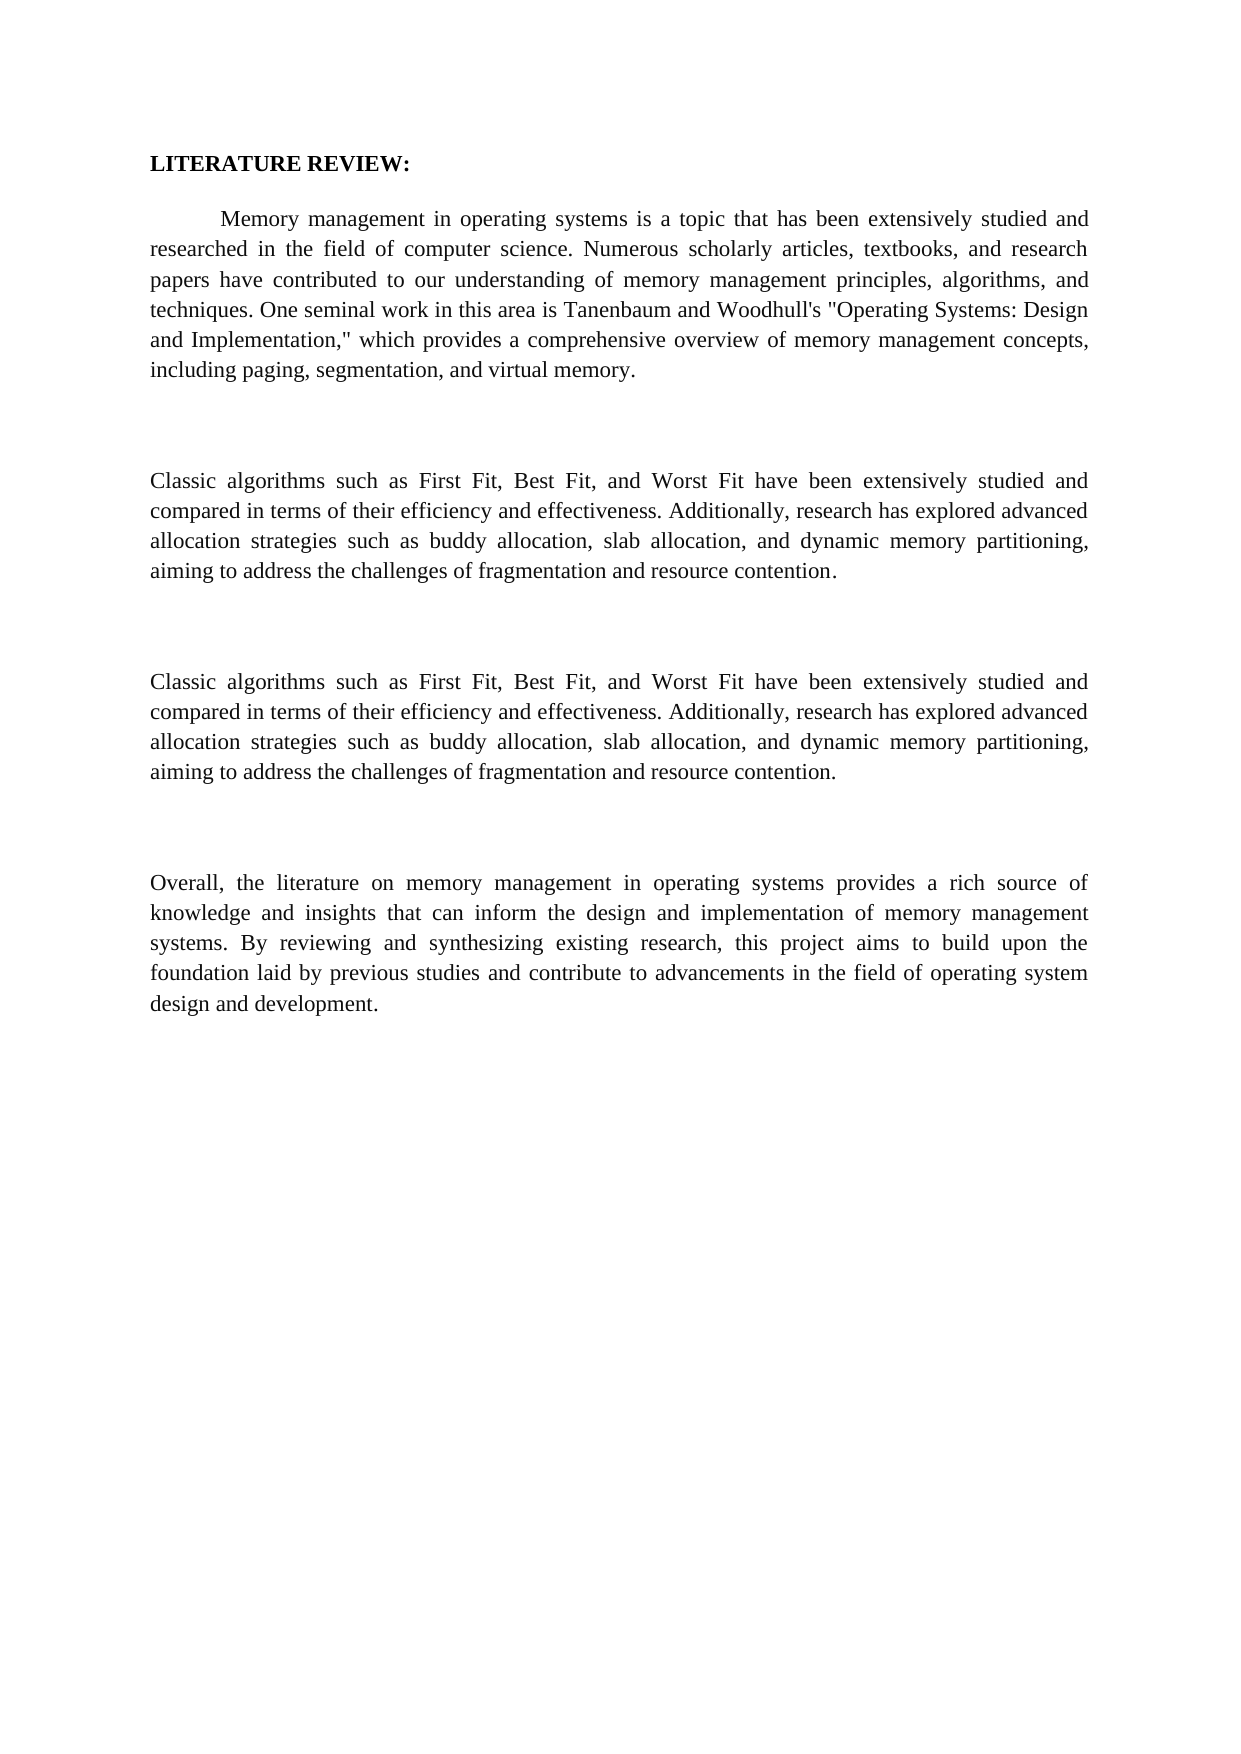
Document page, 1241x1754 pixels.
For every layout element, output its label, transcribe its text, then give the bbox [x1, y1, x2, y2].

text Classic algorithms such as First Fit, Best Fit, and Worst Fit have been extensively studied and compared in terms of their efficiency and effectiveness. Additionally, research has explored advanced allocation strategies such as buddy allocation, slab allocation, and dynamic memory partitioning, aiming to address the challenges of fragmentation and resource contention. [150, 754, 1090, 785]
text LITERATURE REVIEW: [150, 150, 1090, 176]
text Overall, the literature on memory management in operating systems provides a rich source of knowledge and insights that can inform the design and implementation of memory management systems. By reviewing and synthesizing existing research, this project aims to build upon the foundation laid by previous studies and contribute to advancements in the field of operating system design and development. [150, 986, 1090, 1016]
text Classic algorithms such as First Fit, Best Fit, and Worst Fit have been extensively studied and compared in terms of their efficiency and effectiveness. Additionally, research has explored advanced allocation strategies such as buddy allocation, slab allocation, and dynamic memory partitioning, aiming to address the challenges of fragmentation and resource contention. [150, 553, 1090, 584]
